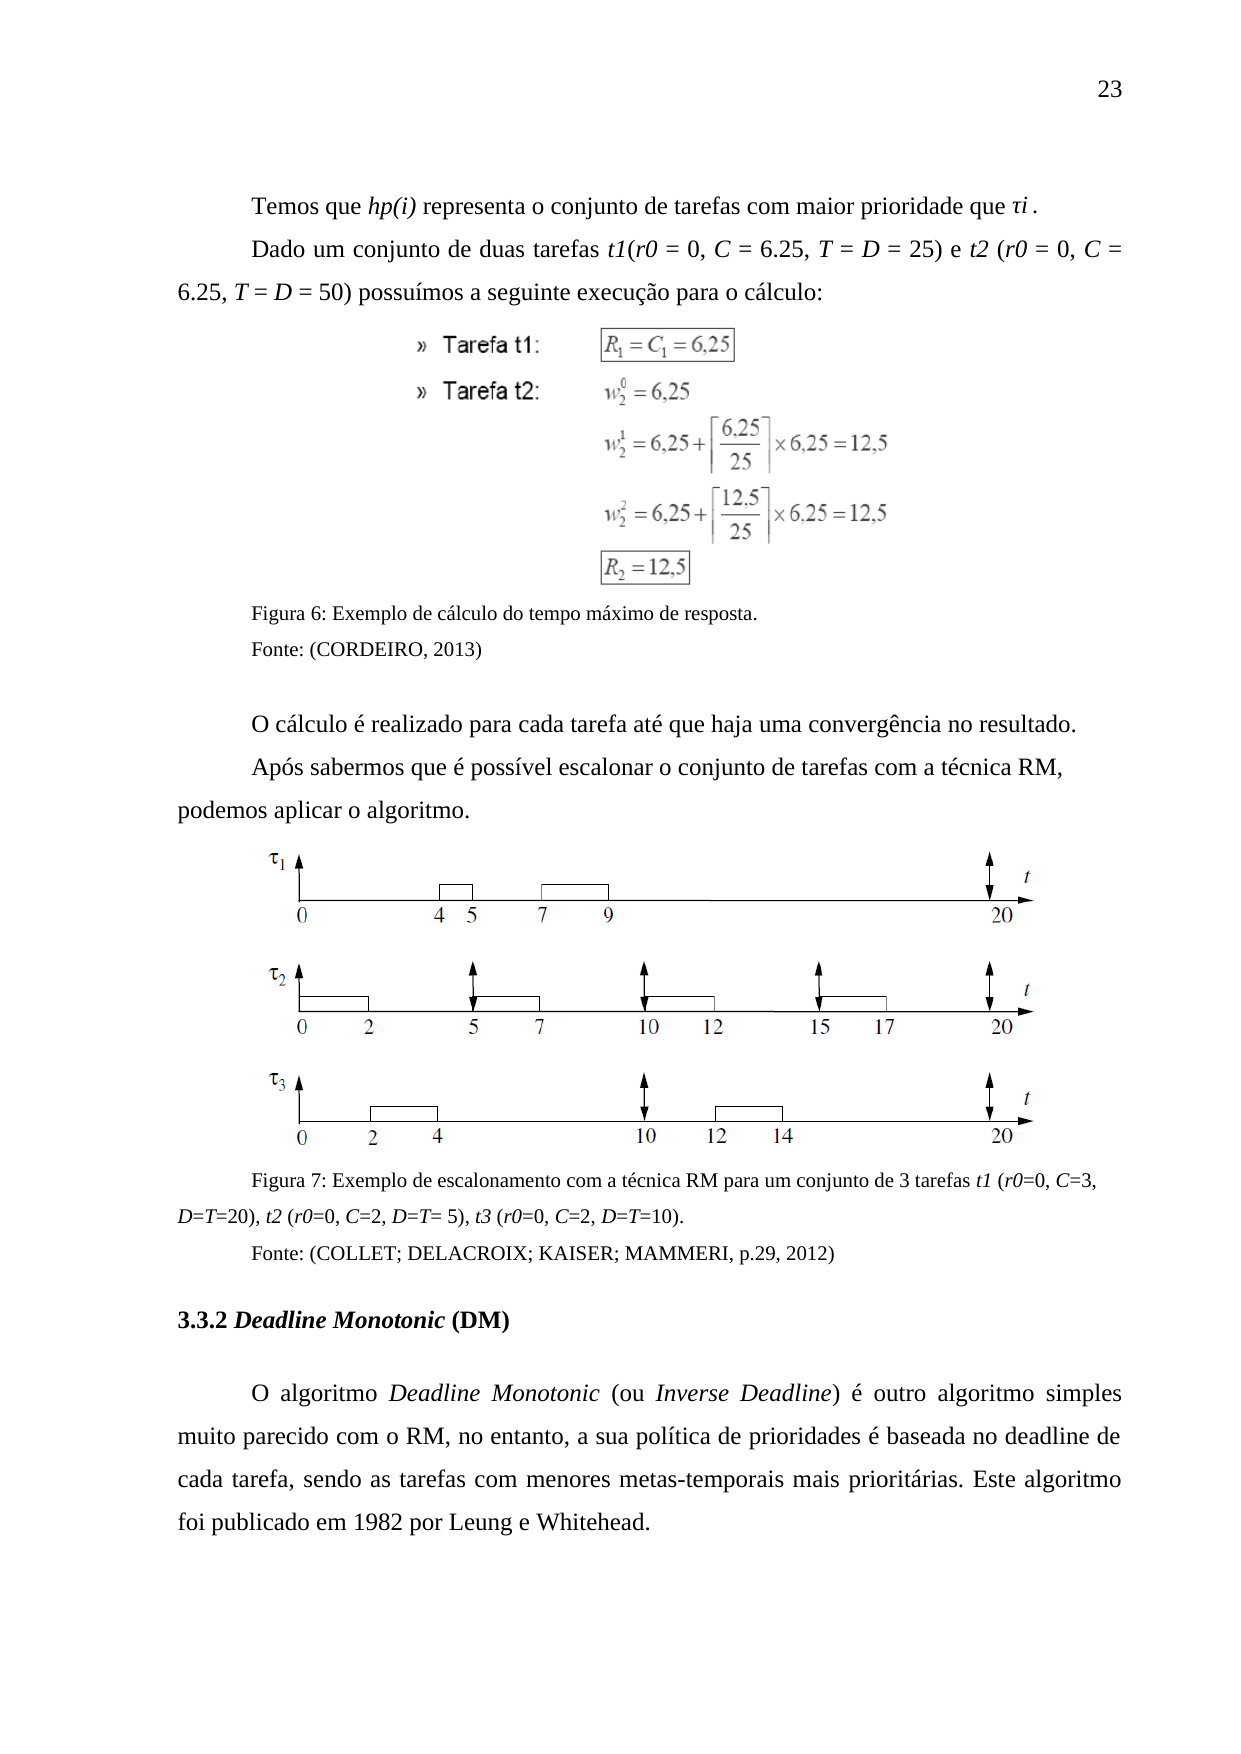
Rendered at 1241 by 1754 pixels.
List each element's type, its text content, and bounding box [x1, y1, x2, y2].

text Figura 7: Exemplo de escalonamento com a técnica RM para um conjunto de 3 tarefas t1 (r0=0, C=3, D=T=20), t2 (r0=0, C=2, D=T= 5), t3 (r0=0, C=2, D=T=10). [177, 1168, 1122, 1228]
picture [262, 838, 1037, 1154]
text Figura 6: Exemplo de cálculo do tempo máximo de resposta. Fonte: (CORDEIRO, 2013) [177, 601, 1122, 661]
text Após sabermos que é possível escalonar o conjunto de tarefas com a técnica RM, podemos aplicar o algoritmo. [177, 752, 1122, 824]
text Dado um conjunto de duas tarefas t1(r0 = 0, C = 6.25, T = D = 25) e t2 (r0 = 0, C = 6.25, T = D = 50) possuímos a seguinte execução para o cálculo: [177, 234, 1122, 306]
picture [406, 320, 893, 587]
text Temos que hp(i) representa o conjunto de tarefas com maior prioridade que [177, 191, 1122, 219]
subtitle 3.3.2 Deadline Monotonic (DM) [177, 1306, 1122, 1334]
text Fonte: (COLLET; DELACROIX; KAISER; MAMMERI, p.29, 2012) [177, 1240, 1122, 1264]
text O cálculo é realizado para cada tarefa até que haja uma convergência no resultado. [177, 709, 1122, 738]
